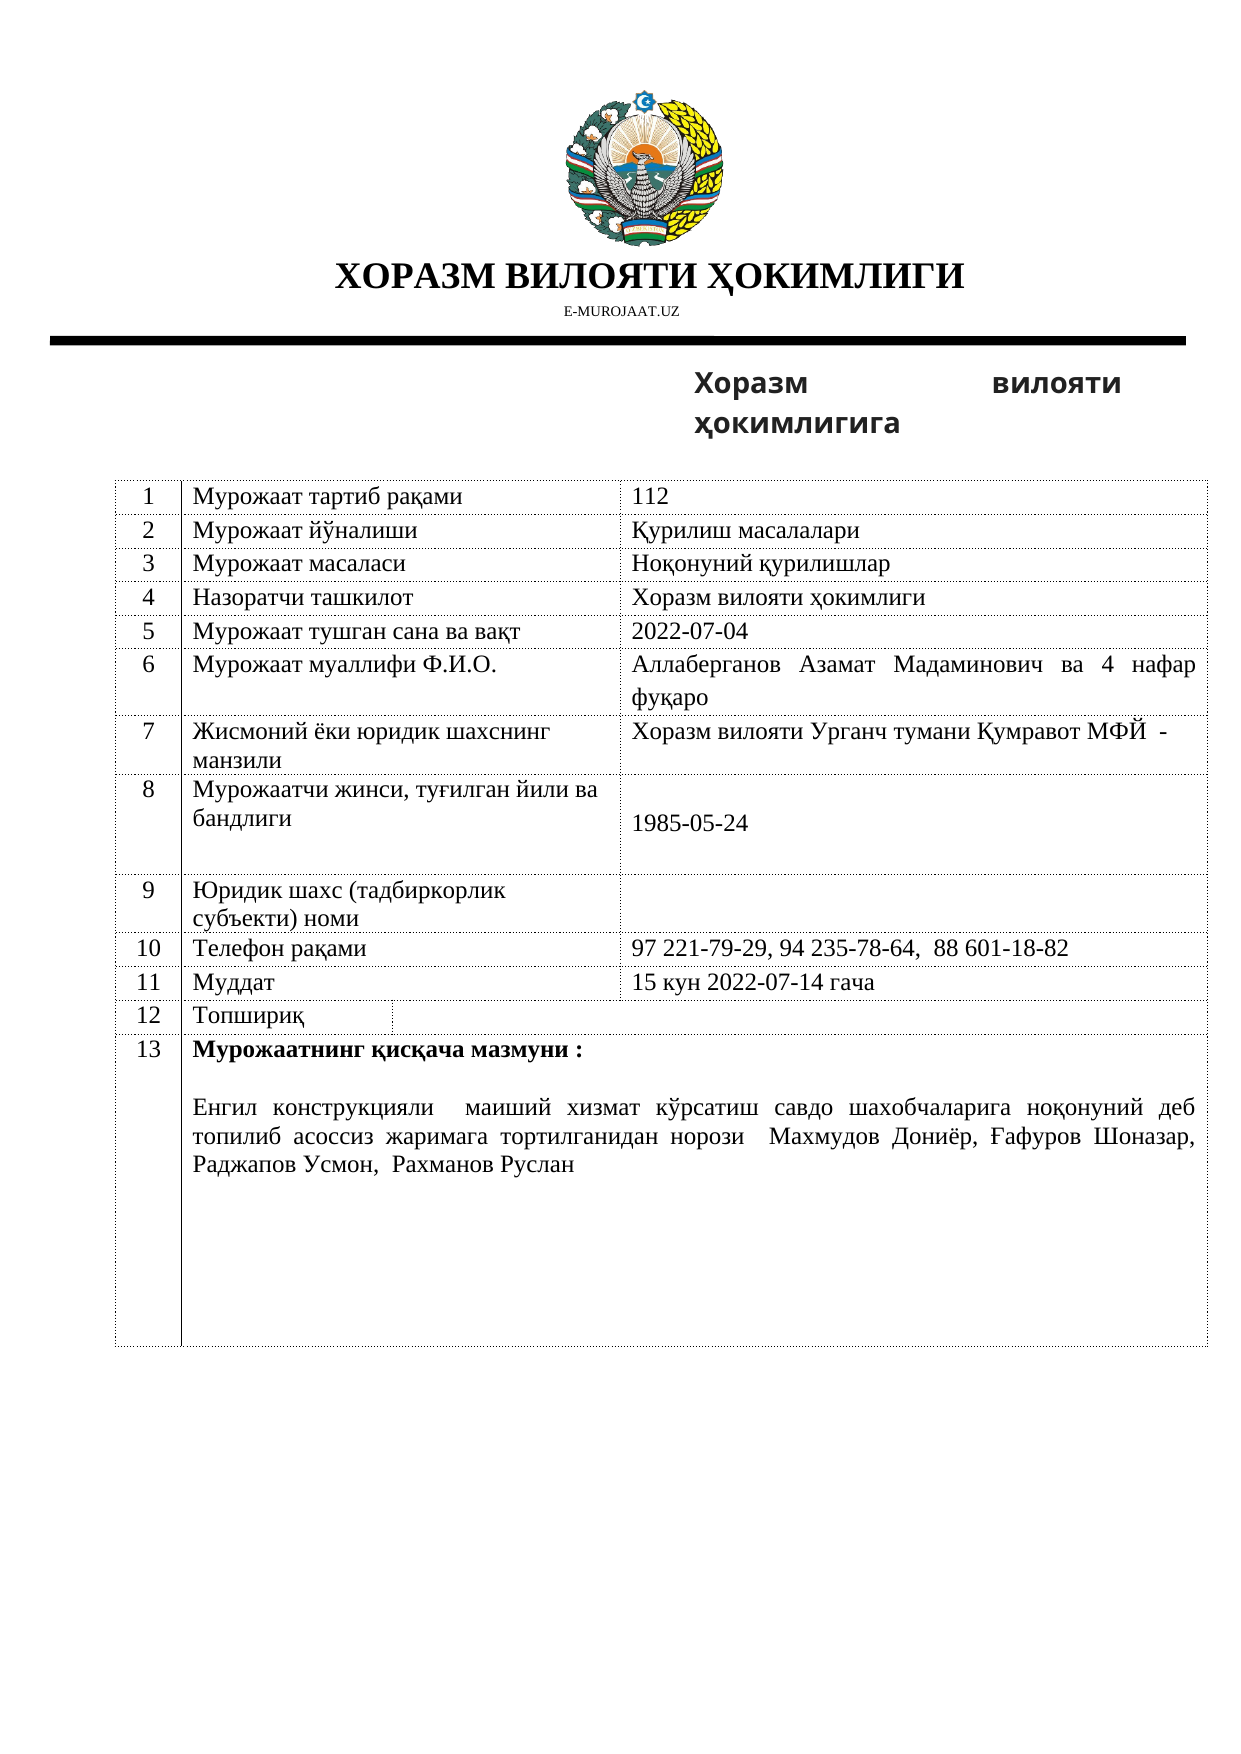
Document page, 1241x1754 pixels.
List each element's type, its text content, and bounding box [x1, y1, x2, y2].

table_cell Мурожаат масаласи [182, 548, 620, 581]
table_cell Муддат [182, 966, 620, 999]
table_cell 10 [115, 932, 181, 966]
table_cell 2022-07-04 [620, 615, 1208, 648]
table_cell Мурожаат муаллифи Ф.И.О. [182, 648, 620, 715]
table_cell Топшириқ [182, 1000, 392, 1033]
table_cell Аллаберганов Азамат Мадаминович ва 4 нафар фуқаро [620, 648, 1208, 715]
table_cell Мурожаат йўналиши [182, 514, 620, 547]
table_cell Хоразм вилояти Урганч тумани Қумравот МФЙ - [620, 715, 1208, 773]
table_cell Ноқонуний қурилишлар [620, 548, 1208, 581]
table_cell 9 [115, 874, 181, 932]
table_cell 1985-05-24 [620, 774, 1208, 874]
table_cell Қурилиш масалалари [620, 514, 1208, 547]
table_cell 3 [115, 548, 181, 581]
table_cell Жисмоний ёки юридик шахснинг манзили [182, 715, 620, 773]
table_cell 11 [115, 966, 181, 999]
table_cell [620, 874, 1208, 932]
table_cell 6 [115, 648, 181, 715]
text Хоразм вилояти ҳокимлигига [694, 362, 1122, 442]
table_cell Мурожаат тушган сана ва вақт [182, 615, 620, 648]
text ХОРАЗМ ВИЛОЯТИ ҲОКИМЛИГИ [177, 89, 1122, 297]
table_cell 8 [115, 774, 181, 874]
table_cell [392, 1000, 1208, 1033]
table_cell Назоратчи ташкилот [182, 581, 620, 615]
table_header 1 [115, 480, 181, 514]
table_cell 5 [115, 615, 181, 648]
table_cell Мурожаатчи жинси, туғилган йили ва бандлиги [182, 774, 620, 874]
table_cell Телефон рақами [182, 932, 620, 966]
table_header 112 [620, 480, 1208, 514]
text E-MUROJAAT.UZ [121, 303, 1122, 320]
table_cell 12 [115, 1000, 181, 1033]
table_cell 97 221-79-29, 94 235-78-64, 88 601-18-82 [620, 932, 1208, 966]
table_header Мурожаат тартиб рақами [181, 480, 620, 514]
table_cell Мурожаатнинг қисқача мазмуни : Енгил конструкцияли маиший хизмат кўрсатиш савдо шахобчаларига ноқонуний деб топилиб асоссиз жаримага тортилганидан норози Махмудов Дониёр, Ғафуров Шоназар, Раджапов Усмон, Рахманов Руслан [182, 1034, 1208, 1346]
table_cell 7 [115, 715, 181, 773]
table_cell Хоразм вилояти ҳокимлиги [620, 581, 1208, 615]
table_cell 4 [115, 581, 181, 615]
table_cell 15 кун 2022-07-14 гача [620, 966, 1208, 999]
table_cell 2 [115, 514, 181, 547]
picture [562, 88, 725, 248]
table_cell Юридик шахс (тадбиркорлик субъекти) номи [182, 874, 620, 932]
table_cell 13 [115, 1034, 181, 1346]
